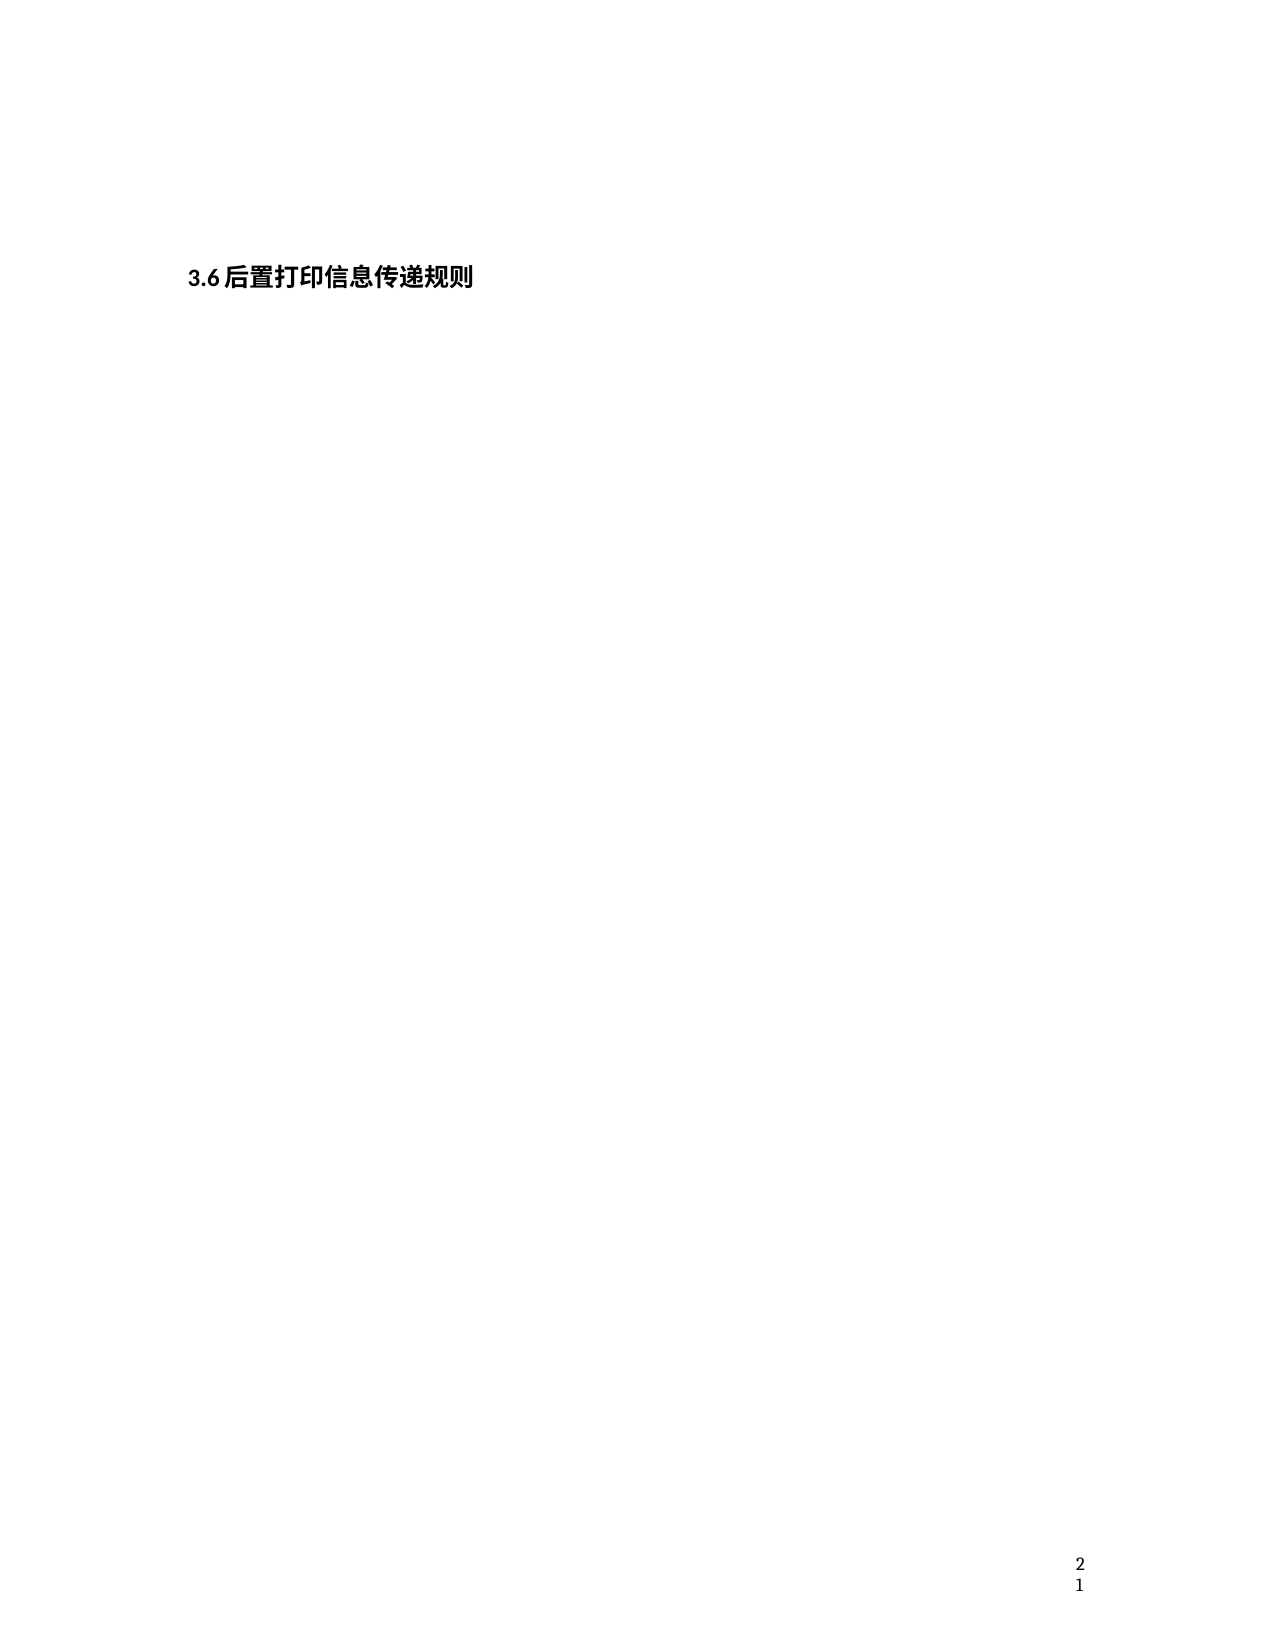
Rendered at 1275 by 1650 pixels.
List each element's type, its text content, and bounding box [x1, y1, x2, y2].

subtitle 3.6后置打印信息传递规则 [187, 257, 1087, 294]
